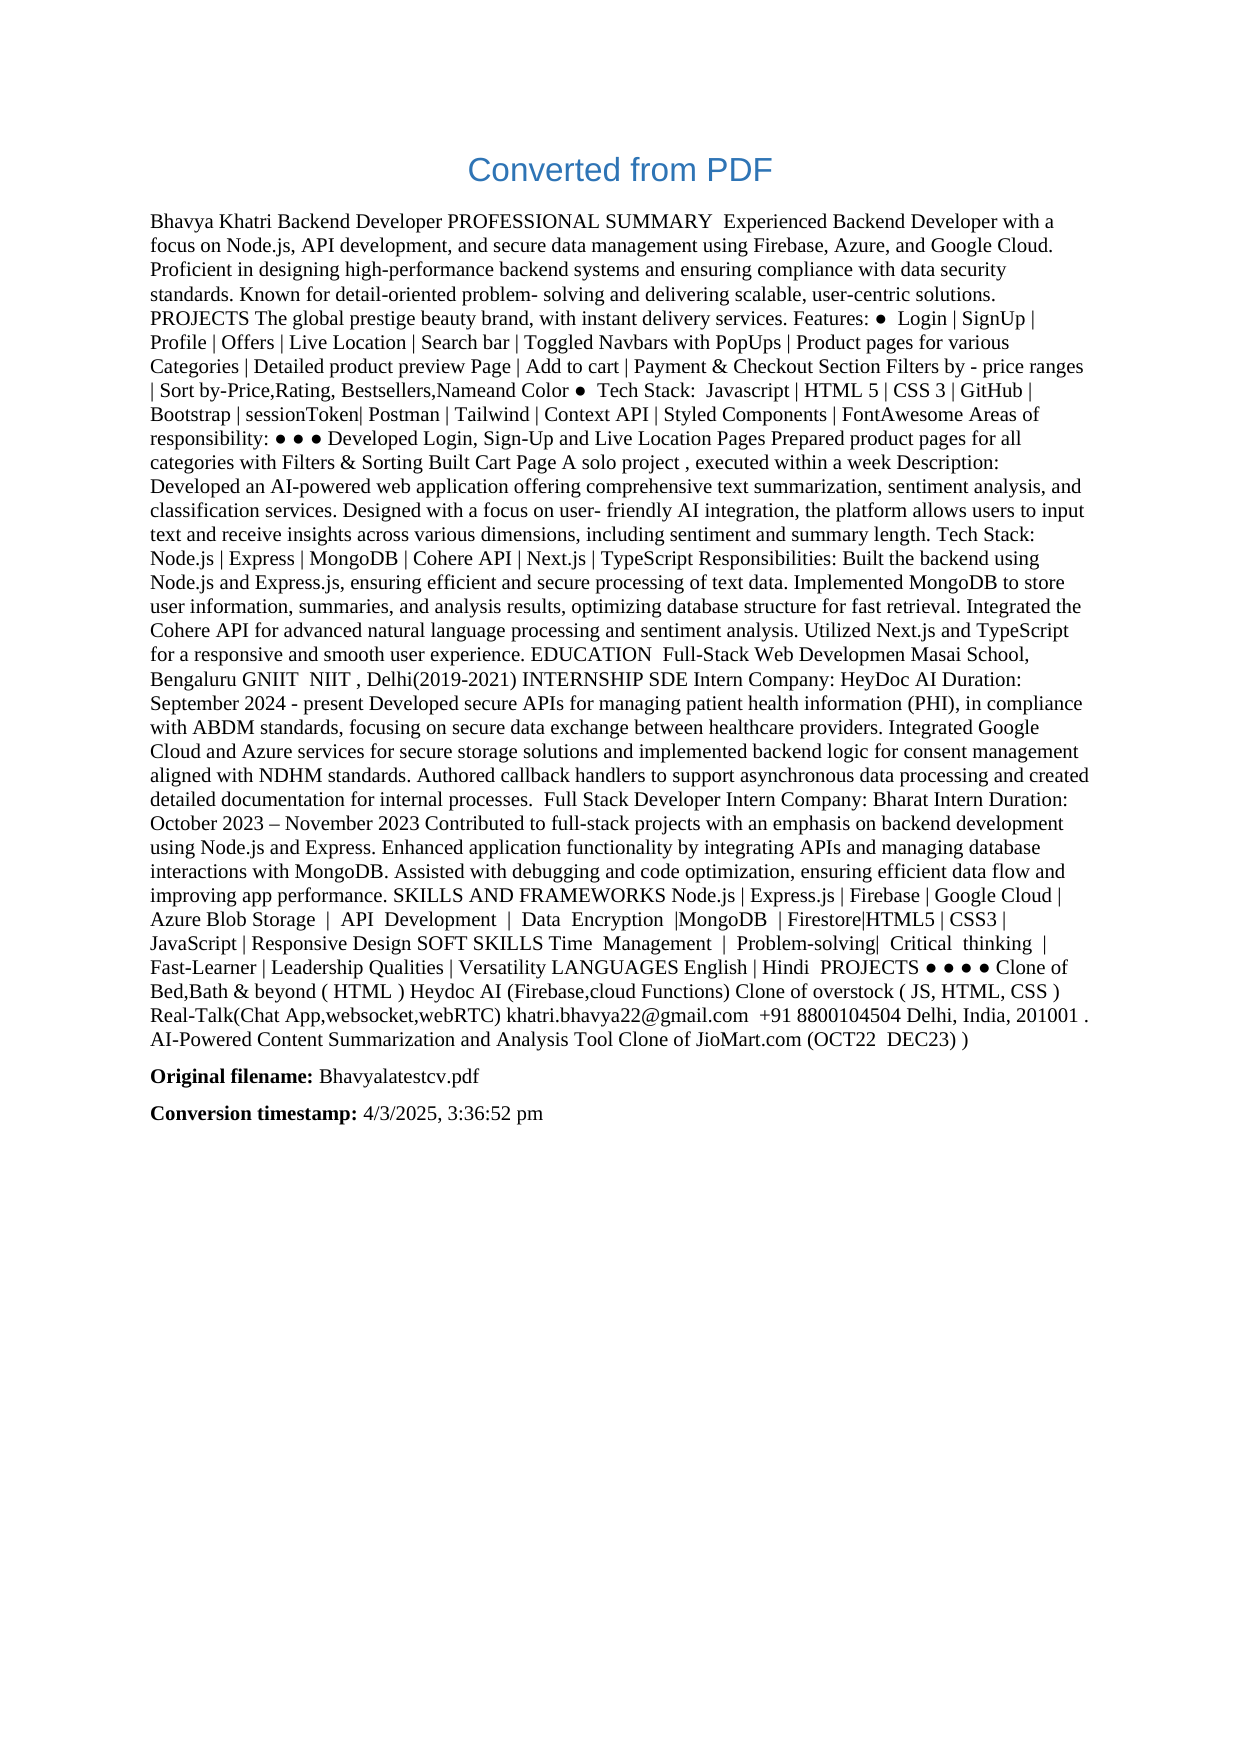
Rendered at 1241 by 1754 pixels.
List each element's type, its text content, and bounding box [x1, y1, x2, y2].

subtitle Converted from PDF [150, 150, 1090, 188]
text Bhavya Khatri Backend Developer PROFESSIONAL SUMMARY Experienced Backend Developer with a focus on Node.js, API development, and secure data management using Firebase, Azure, and Google Cloud. Proficient in designing high-performance backend systems and ensuring compliance with data security standards. Known for detail-oriented problem- solving and delivering scalable, user-centric solutions. PROJECTS The global prestige beauty brand, with instant delivery services. Features: ● Login | SignUp | Profile | Offers | Live Location | Search bar | Toggled Navbars with PopUps | Product pages for various Categories | Detailed product preview Page | Add to cart | Payment & Checkout Section Filters by - price ranges | Sort by-Price,Rating, Bestsellers,Nameand Color ● Tech Stack: Javascript | HTML 5 | CSS 3 | GitHub | Bootstrap | sessionToken| Postman | Tailwind | Context API | Styled Components | FontAwesome Areas of responsibility: ● ● ● Developed Login, Sign-Up and Live Location Pages Prepared product pages for all categories with Filters & Sorting Built Cart Page A solo project , executed within a week Description: Developed an AI-powered web application offering comprehensive text summarization, sentiment analysis, and classification services. Designed with a focus on user- friendly AI integration, the platform allows users to input text and receive insights across various dimensions, including sentiment and summary length. Tech Stack: Node.js | Express | MongoDB | Cohere API | Next.js | TypeScript Responsibilities: Built the backend using Node.js and Express.js, ensuring efficient and secure processing of text data. Implemented MongoDB to store user information, summaries, and analysis results, optimizing database structure for fast retrieval. Integrated the Cohere API for advanced natural language processing and sentiment analysis. Utilized Next.js and TypeScript for a responsive and smooth user experience. EDUCATION Full-Stack Web Developmen Masai School, Bengaluru GNIIT NIIT , Delhi(2019-2021) INTERNSHIP SDE Intern Company: HeyDoc AI Duration: September 2024 - present Developed secure APIs for managing patient health information (PHI), in compliance with ABDM standards, focusing on secure data exchange between healthcare providers. Integrated Google Cloud and Azure services for secure storage solutions and implemented backend logic for consent management aligned with NDHM standards. Authored callback handlers to support asynchronous data processing and created detailed documentation for internal processes. Full Stack Developer Intern Company: Bharat Intern Duration: October 2023 – November 2023 Contributed to full-stack projects with an emphasis on backend development using Node.js and Express. Enhanced application functionality by integrating APIs and managing database interactions with MongoDB. Assisted with debugging and code optimization, ensuring efficient data flow and improving app performance. SKILLS AND FRAMEWORKS Node.js | Express.js | Firebase | Google Cloud | Azure Blob Storage | API Development | Data Encryption |MongoDB | Firestore|HTML5 | CSS3 | JavaScript | Responsive Design SOFT SKILLS Time Management | Problem-solving| Critical thinking | Fast-Learner | Leadership Qualities | Versatility LANGUAGES English | Hindi PROJECTS ● ● ● ● Clone of Bed,Bath & beyond ( HTML ) Heydoc AI (Firebase,cloud Functions) Clone of overstock ( JS, HTML, CSS ) Real-Talk(Chat App,websocket,webRTC) khatri.bhavya22@gmail.com +91 8800104504 Delhi, India, 201001 . AI-Powered Content Summarization and Analysis Tool Clone of JioMart.com (OCT22 DEC23) ) [150, 209, 1090, 1051]
text Original filename: Bhavyalatestcv.pdf [150, 1064, 1090, 1088]
text Conversion timestamp: 4/3/2025, 3:36:52 pm [150, 1101, 1090, 1124]
